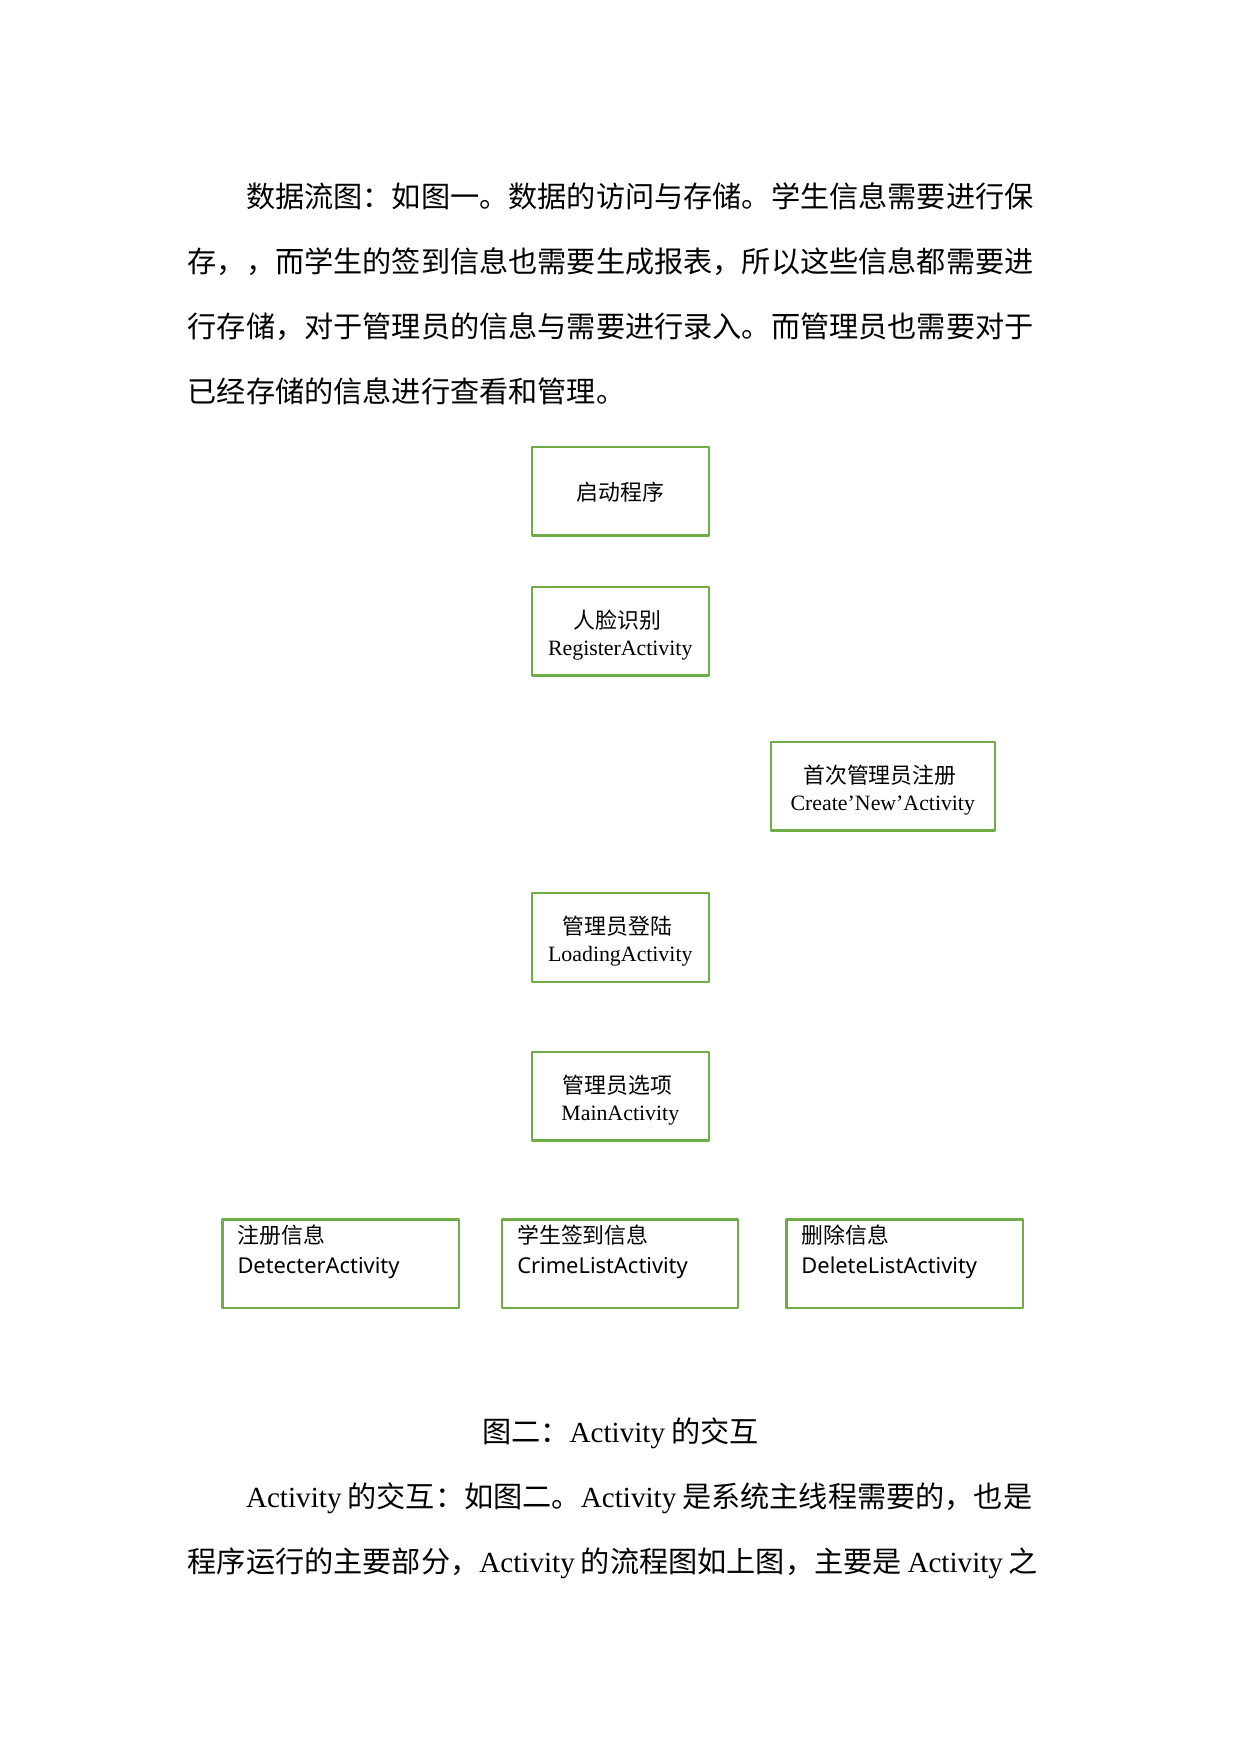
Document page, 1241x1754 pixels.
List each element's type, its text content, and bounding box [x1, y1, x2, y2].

text 图二：Activity的交互 [187, 1397, 1053, 1462]
text 数据流图：如图一。数据的访问与存储。学生信息需要进行保存，，而学生的签到信息也需要生成报表，所以这些信息都需要进行存储，对于管理员的信息与需要进行录入。而管理员也需要对于已经存储的信息进行查看和管理。 [187, 162, 1053, 422]
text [187, 1462, 1053, 1592]
